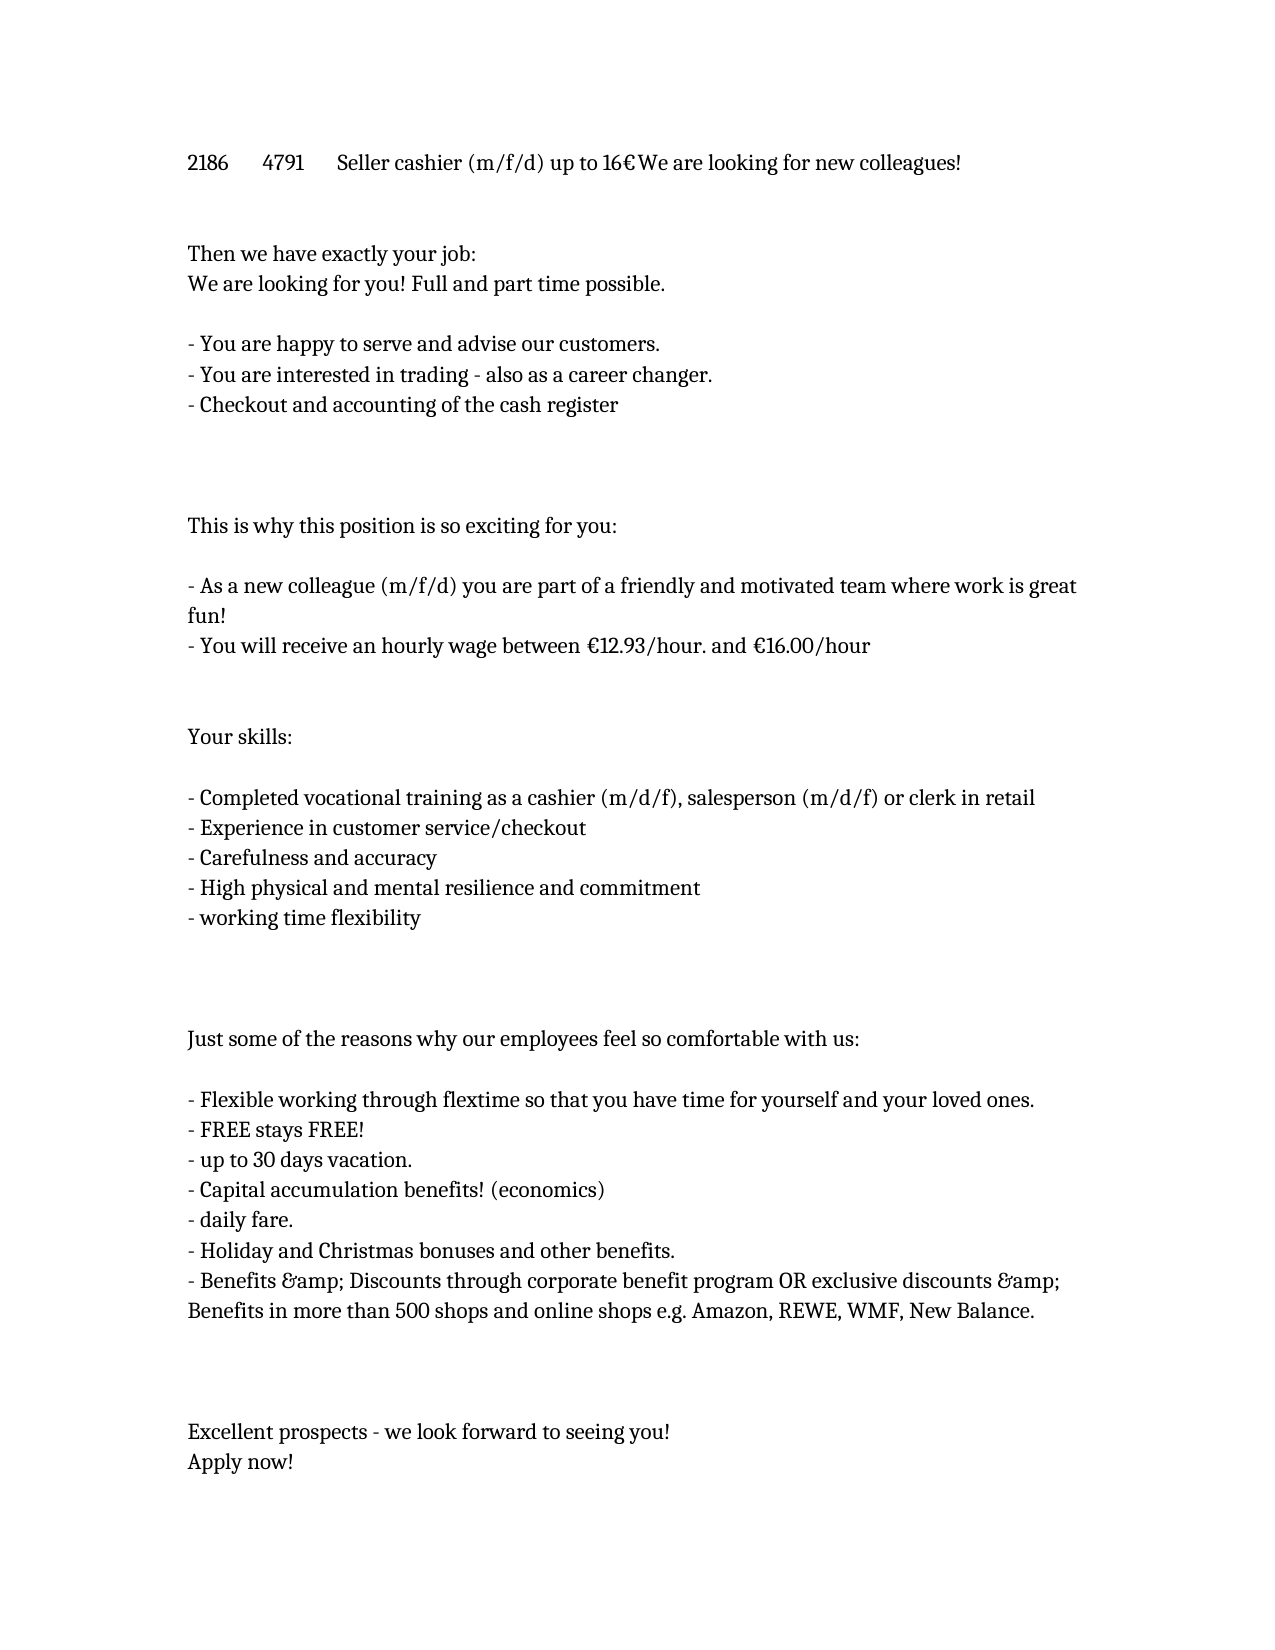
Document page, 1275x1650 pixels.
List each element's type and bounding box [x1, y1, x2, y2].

text [187, 150, 1087, 1475]
